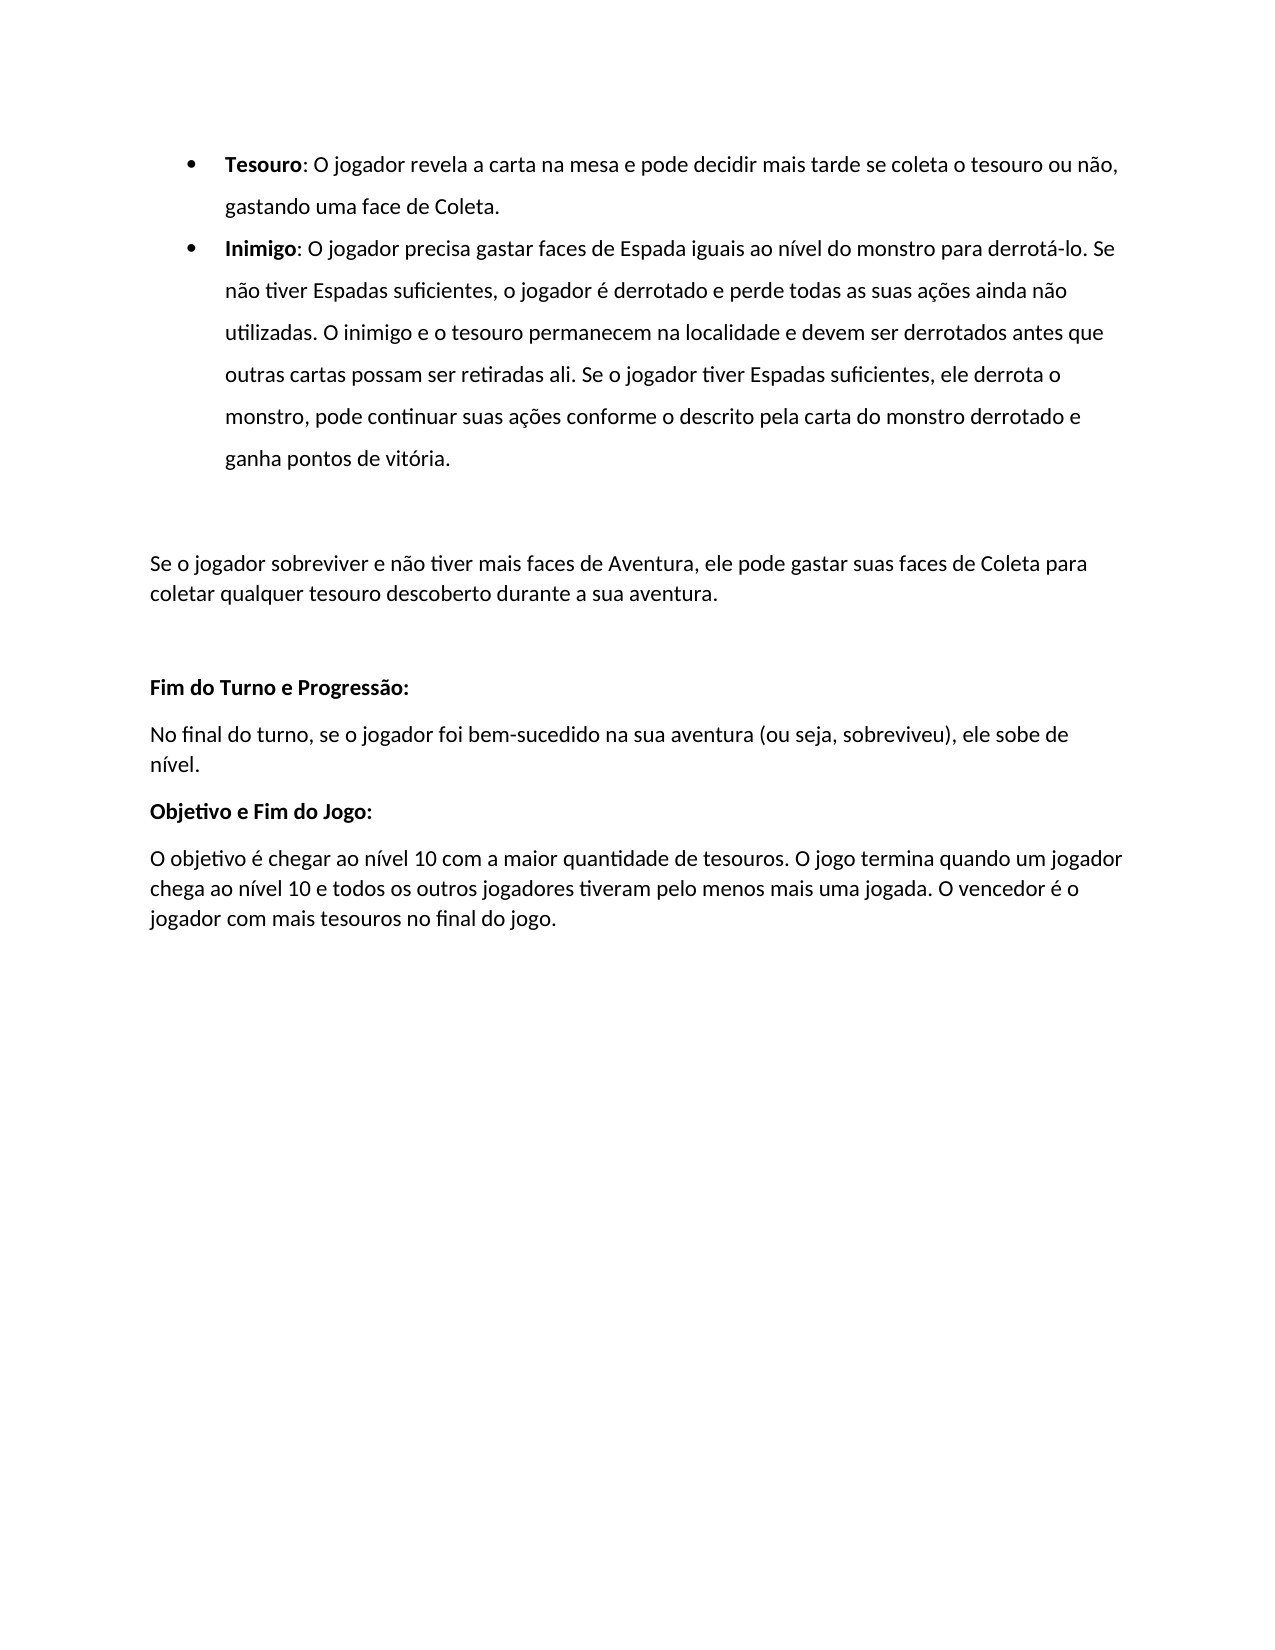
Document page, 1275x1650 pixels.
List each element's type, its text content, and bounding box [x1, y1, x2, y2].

text Se o jogador sobreviver e não tiver mais faces de Aventura, ele pode gastar suas faces de Coleta para coletar qualquer tesouro descoberto durante a sua aventura. [150, 549, 1125, 608]
text Fim do Turno e Progressão: [150, 673, 1125, 701]
list Inimigo: O jogador precisa gastar faces de Espada iguais ao nível do monstro para derrotá-lo. Se não tiver Espadas suficientes, o jogador é derrotado e perde todas as suas ações ainda não utilizadas. O inimigo e o tesouro permanecem na localidade e devem ser derrotados antes que outras cartas possam ser retiradas ali. Se o jogador tiver Espadas suficientes, ele derrota o monstro, pode continuar suas ações conforme o descrito pela carta do monstro derrotado e ganha pontos de vitória. [187, 234, 1125, 472]
list Tesouro: O jogador revela a carta na mesa e pode decidir mais tarde se coleta o tesouro ou não, gastando uma face de Coleta. [187, 150, 1125, 220]
text O objetivo é chegar ao nível 10 com a maior quantidade de tesouros. O jogo termina quando um jogador chega ao nível 10 e todos os outros jogadores tiveram pelo menos mais uma jogada. O vencedor é o jogador com mais tesouros no final do jogo. [150, 844, 1125, 933]
text Objetivo e Fim do Jogo: [150, 797, 1125, 825]
text No final do turno, se o jogador foi bem-sucedido na sua aventura (ou seja, sobreviveu), ele sobe de nível. [150, 720, 1125, 778]
